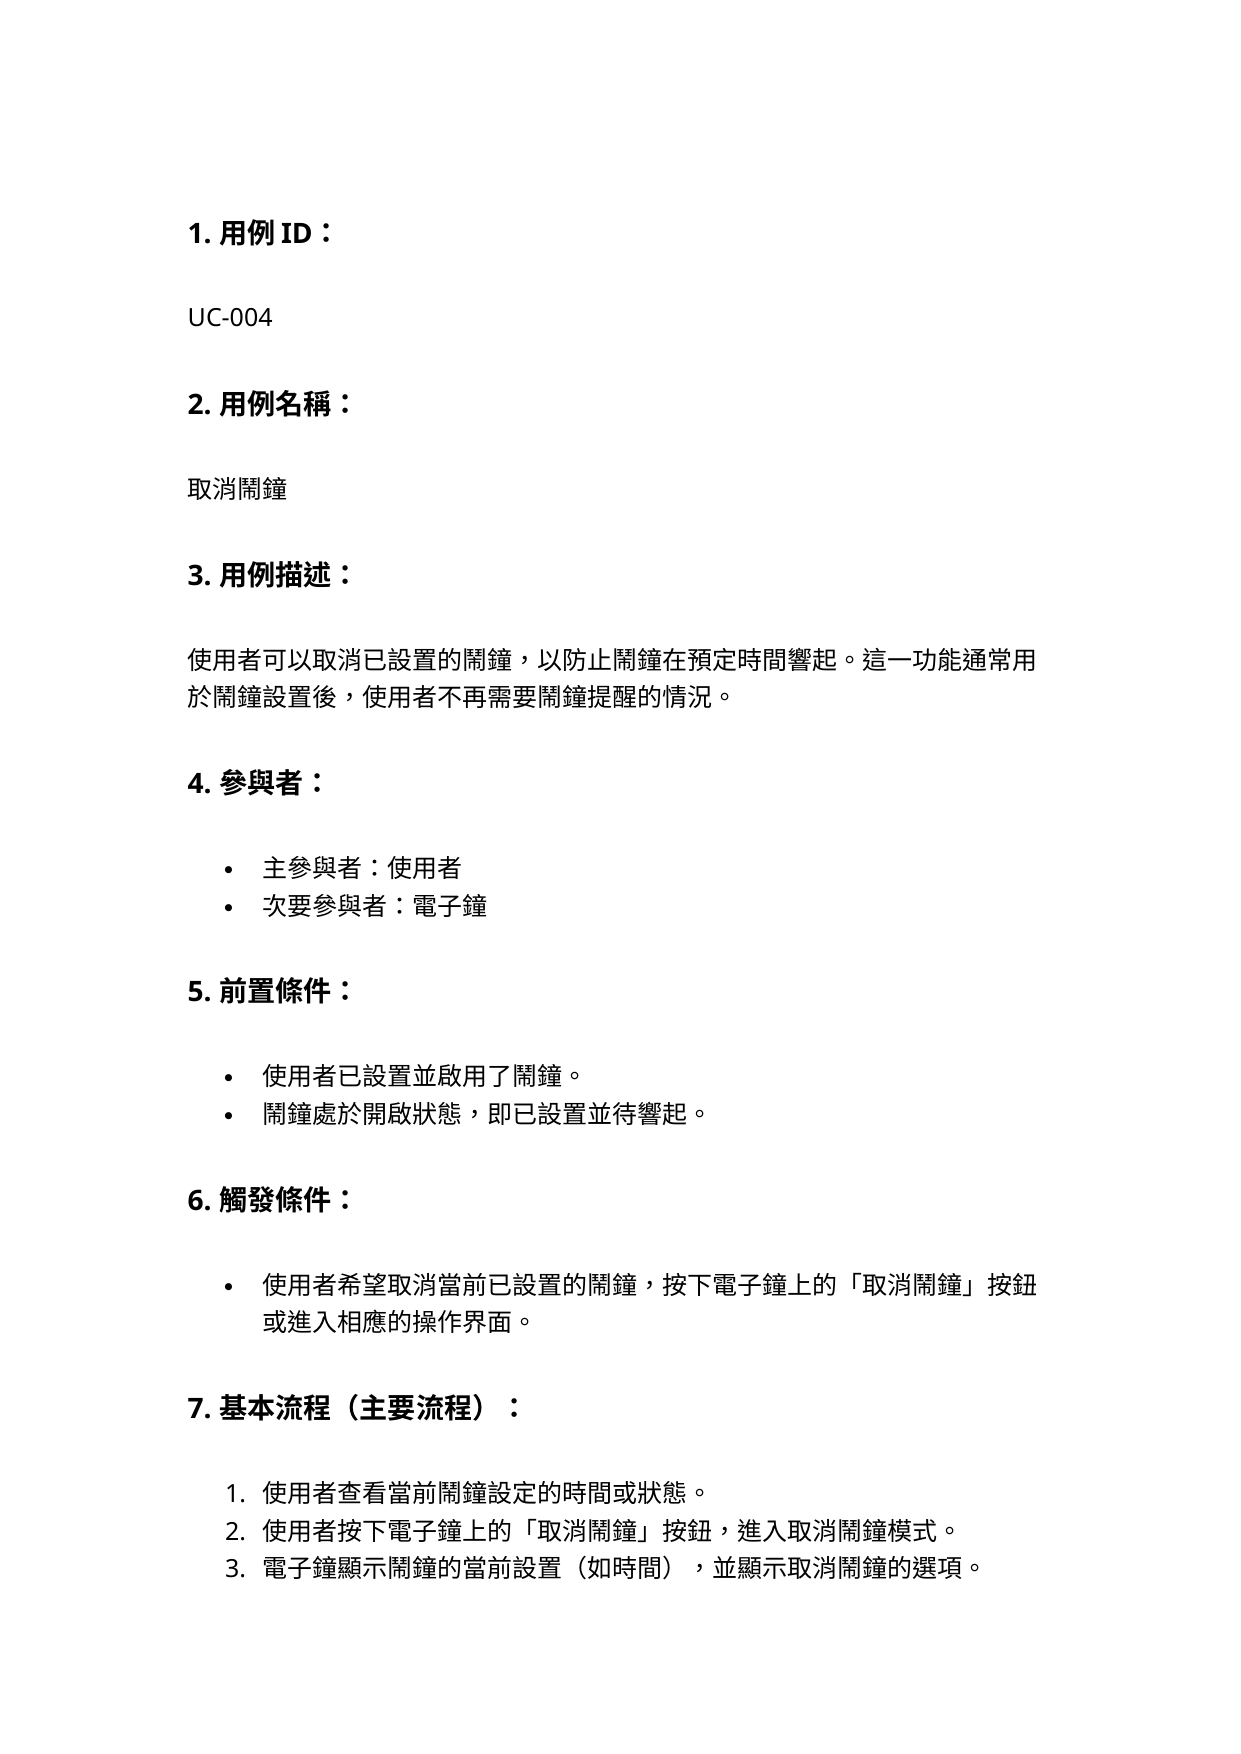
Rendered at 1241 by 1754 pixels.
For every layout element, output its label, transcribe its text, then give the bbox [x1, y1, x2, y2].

list 電子鐘顯示鬧鐘的當前設置（如時間），並顯示取消鬧鐘的選項。 [225, 1548, 1053, 1585]
text 3. 用例描述： [187, 535, 1053, 610]
text 使用者可以取消已設置的鬧鐘，以防止鬧鐘在預定時間響起。這一功能通常用於鬧鐘設置後，使用者不再需要鬧鐘提醒的情況。 [187, 639, 1053, 714]
list 鬧鐘處於開啟狀態，即已設置並待響起。 [225, 1094, 1053, 1131]
text 2. 用例名稱： [187, 364, 1053, 439]
text 7. 基本流程（主要流程）： [187, 1369, 1053, 1444]
list 使用者按下電子鐘上的「取消鬧鐘」按鈕，進入取消鬧鐘模式。 [225, 1510, 1053, 1548]
list 使用者查看當前鬧鐘設定的時間或狀態。 [225, 1473, 1053, 1510]
text 取消鬧鐘 [187, 469, 1053, 506]
text 1. 用例ID： [187, 194, 1053, 269]
text 4. 參與者： [187, 744, 1053, 819]
list 主參與者：使用者 [225, 848, 1053, 885]
list 使用者已設置並啟用了鬧鐘。 [225, 1056, 1053, 1094]
list 使用者希望取消當前已設置的鬧鐘，按下電子鐘上的「取消鬧鐘」按鈕或進入相應的操作界面。 [225, 1264, 1053, 1339]
text 5. 前置條件： [187, 952, 1053, 1027]
text 6. 觸發條件： [187, 1160, 1053, 1235]
text UC-004 [187, 298, 1053, 335]
list 次要參與者：電子鐘 [225, 885, 1053, 923]
